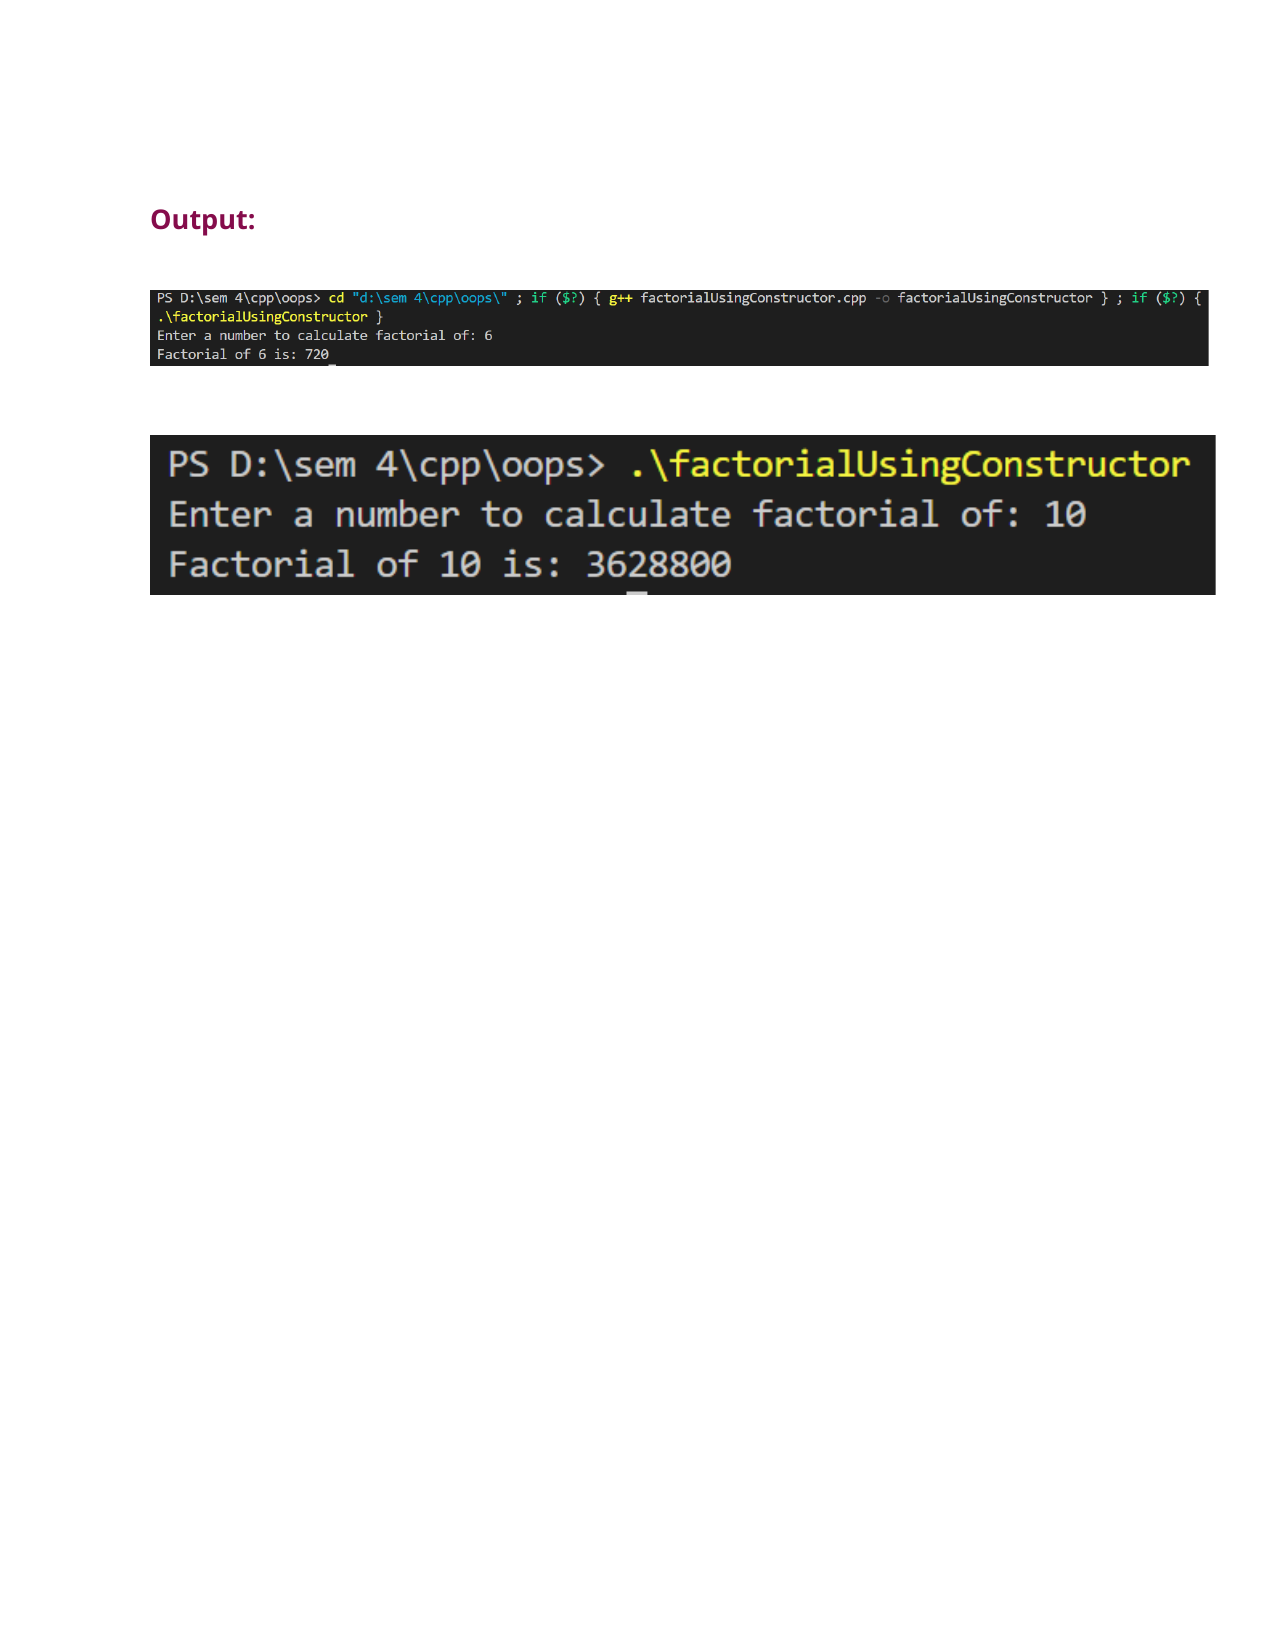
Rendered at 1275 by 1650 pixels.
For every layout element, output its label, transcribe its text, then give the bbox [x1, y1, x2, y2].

subtitle Output: [150, 200, 1125, 237]
picture [150, 290, 1209, 366]
picture [150, 435, 1216, 595]
